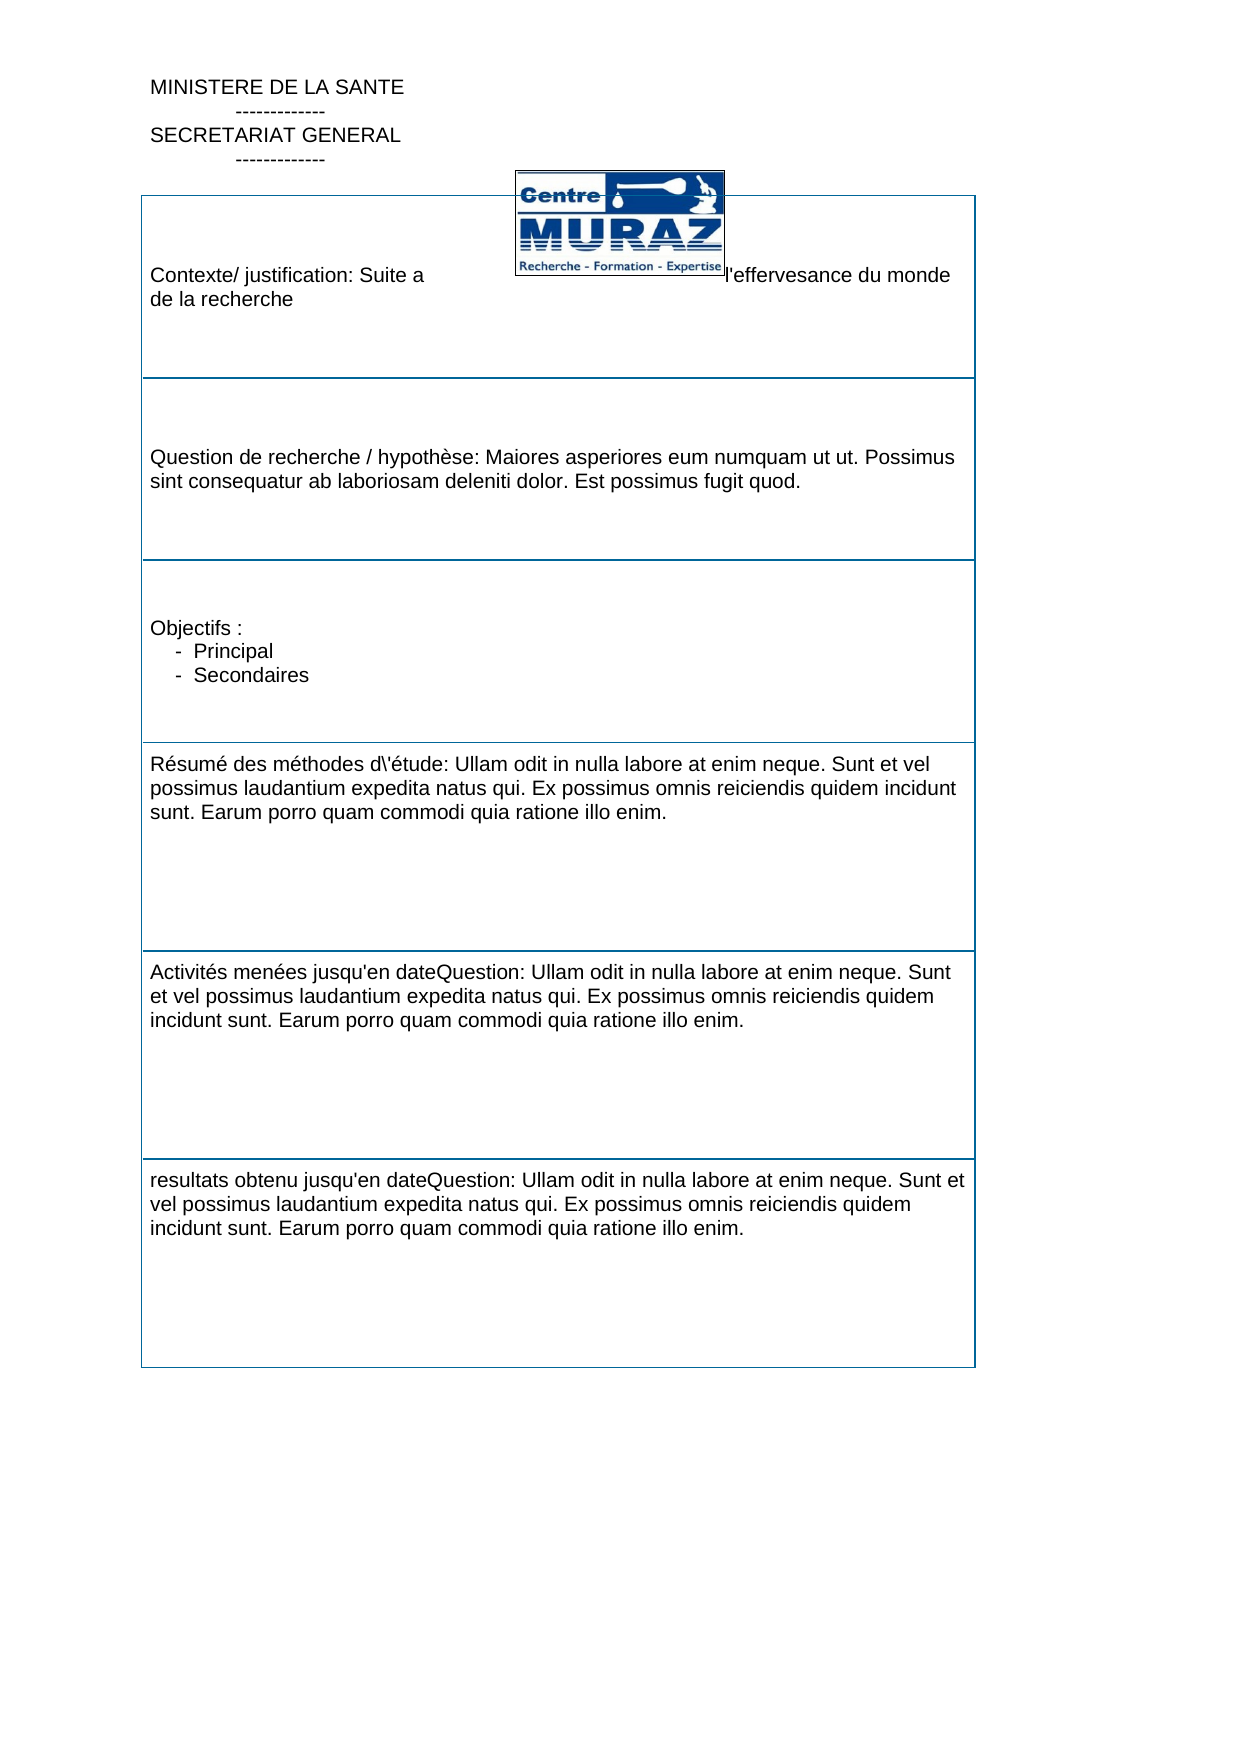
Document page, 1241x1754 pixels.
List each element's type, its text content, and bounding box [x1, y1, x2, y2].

table_cell Activités menées jusqu'en dateQuestion: Ullam odit in nulla labore at enim neque. Sunt et vel possimus laudantium expedita natus qui. Ex possimus omnis reiciendis quidem incidunt sunt. Earum porro quam commodi quia ratione illo enim. [142, 951, 974, 1158]
table_cell Contexte/ justification: Suite a l'effervesance du monde de la recherche [142, 196, 974, 377]
table_cell Objectifs : - Principal - Secondaires [142, 560, 974, 742]
table_cell Question de recherche / hypothèse: Maiores asperiores eum numquam ut ut. Possimus sint consequatur ab laboriosam deleniti dolor. Est possimus fugit quod. [142, 378, 974, 559]
table_cell Résumé des méthodes d\'étude: Ullam odit in nulla labore at enim neque. Sunt et vel possimus laudantium expedita natus qui. Ex possimus omnis reiciendis quidem incidunt sunt. Earum porro quam commodi quia ratione illo enim. [142, 743, 974, 950]
picture [516, 171, 724, 194]
table_cell resultats obtenu jusqu'en dateQuestion: Ullam odit in nulla labore at enim neque. Sunt et vel possimus laudantium expedita natus qui. Ex possimus omnis reiciendis quidem incidunt sunt. Earum porro quam commodi quia ratione illo enim. [142, 1159, 974, 1367]
